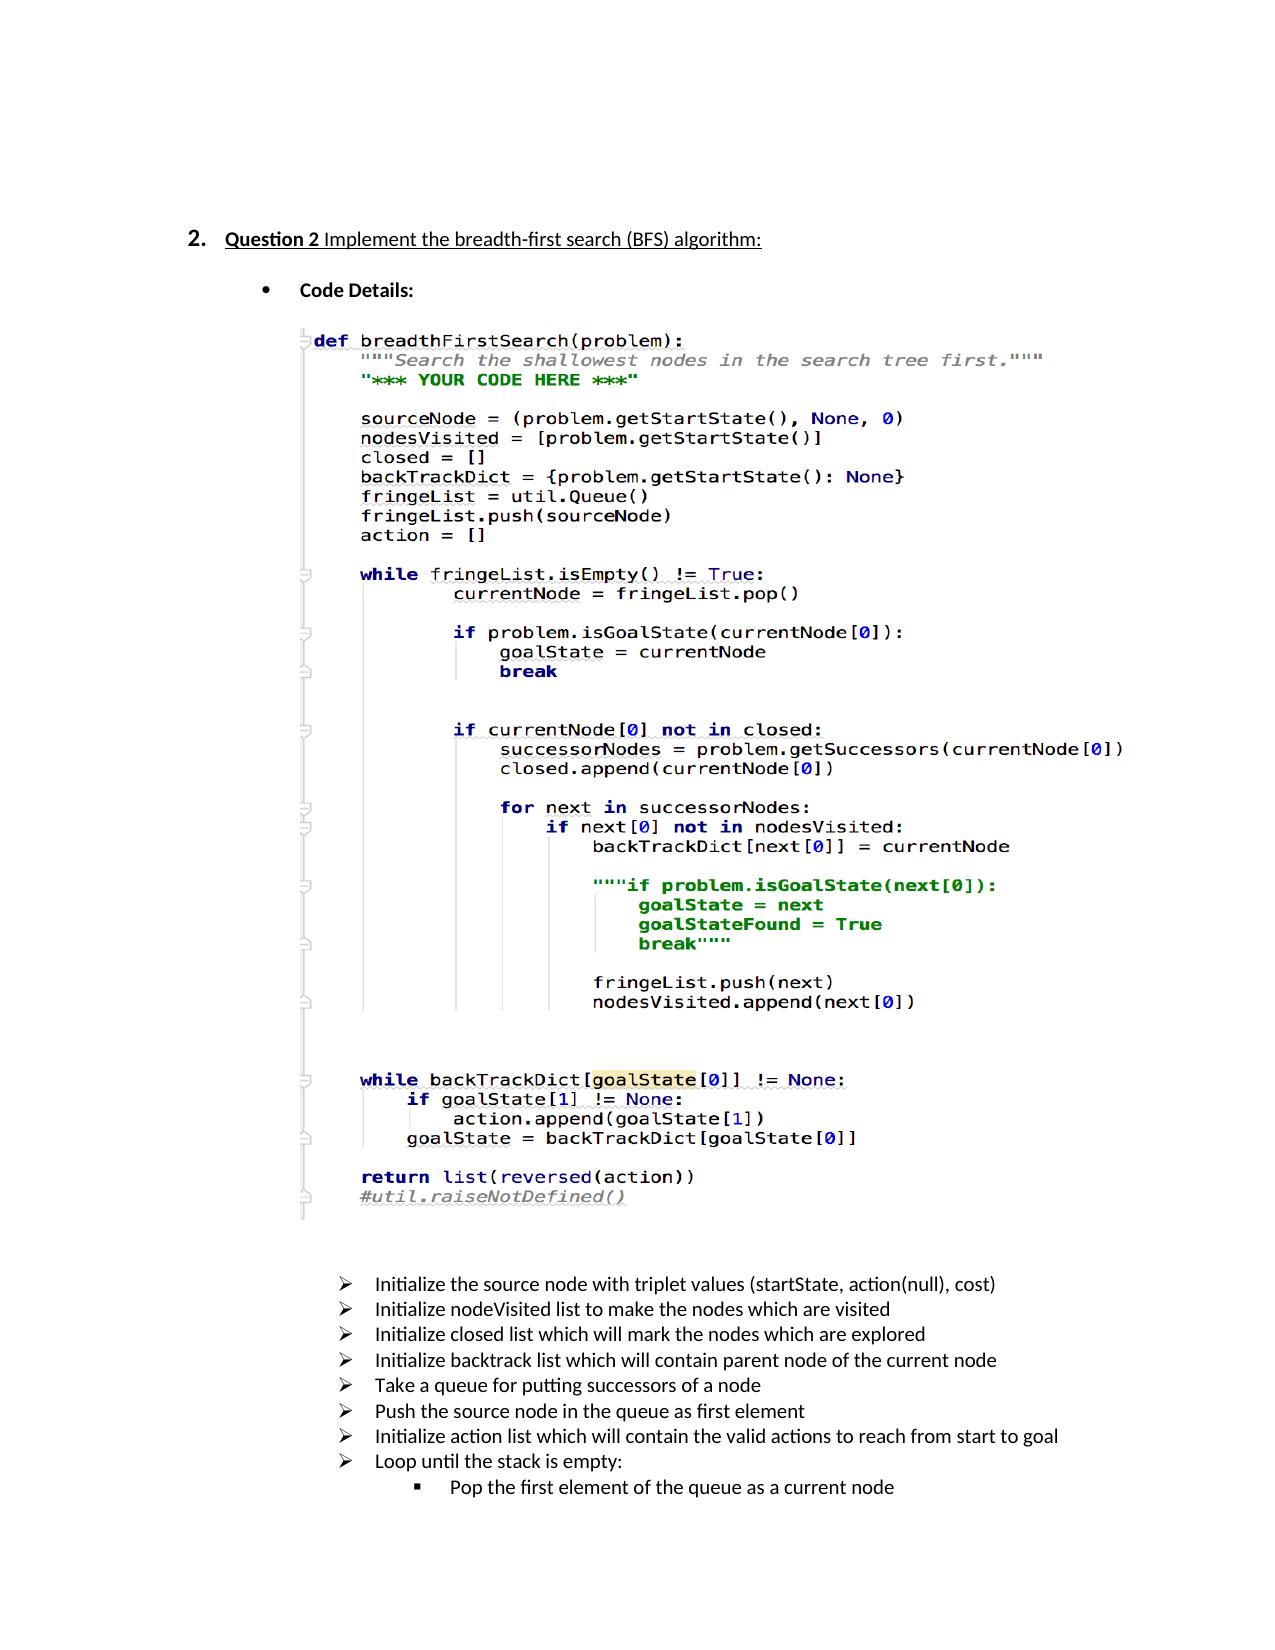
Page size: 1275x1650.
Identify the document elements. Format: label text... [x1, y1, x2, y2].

list Pop the first element of the queue as a current node [412, 1474, 1125, 1499]
list Push the source node in the queue as first element [337, 1398, 1125, 1423]
picture [300, 328, 1173, 1220]
list Initialize backtrack list which will contain parent node of the current node [337, 1347, 1125, 1372]
list Take a queue for putting successors of a node [337, 1372, 1125, 1398]
list Initialize nodeVisited list to make the nodes which are visited [337, 1296, 1125, 1322]
list Initialize the source node with triplet values (startState, action(null), cost) [337, 1271, 1125, 1296]
list Question 2 Implement the breadth-first search (BFS) algorithm: [187, 222, 1125, 252]
list Code Details: [262, 278, 1125, 303]
list Loop until the stack is empty: [337, 1449, 1125, 1474]
list Initialize closed list which will mark the nodes which are explored [337, 1322, 1125, 1347]
list Initialize action list which will contain the valid actions to reach from start to goal [337, 1423, 1125, 1449]
